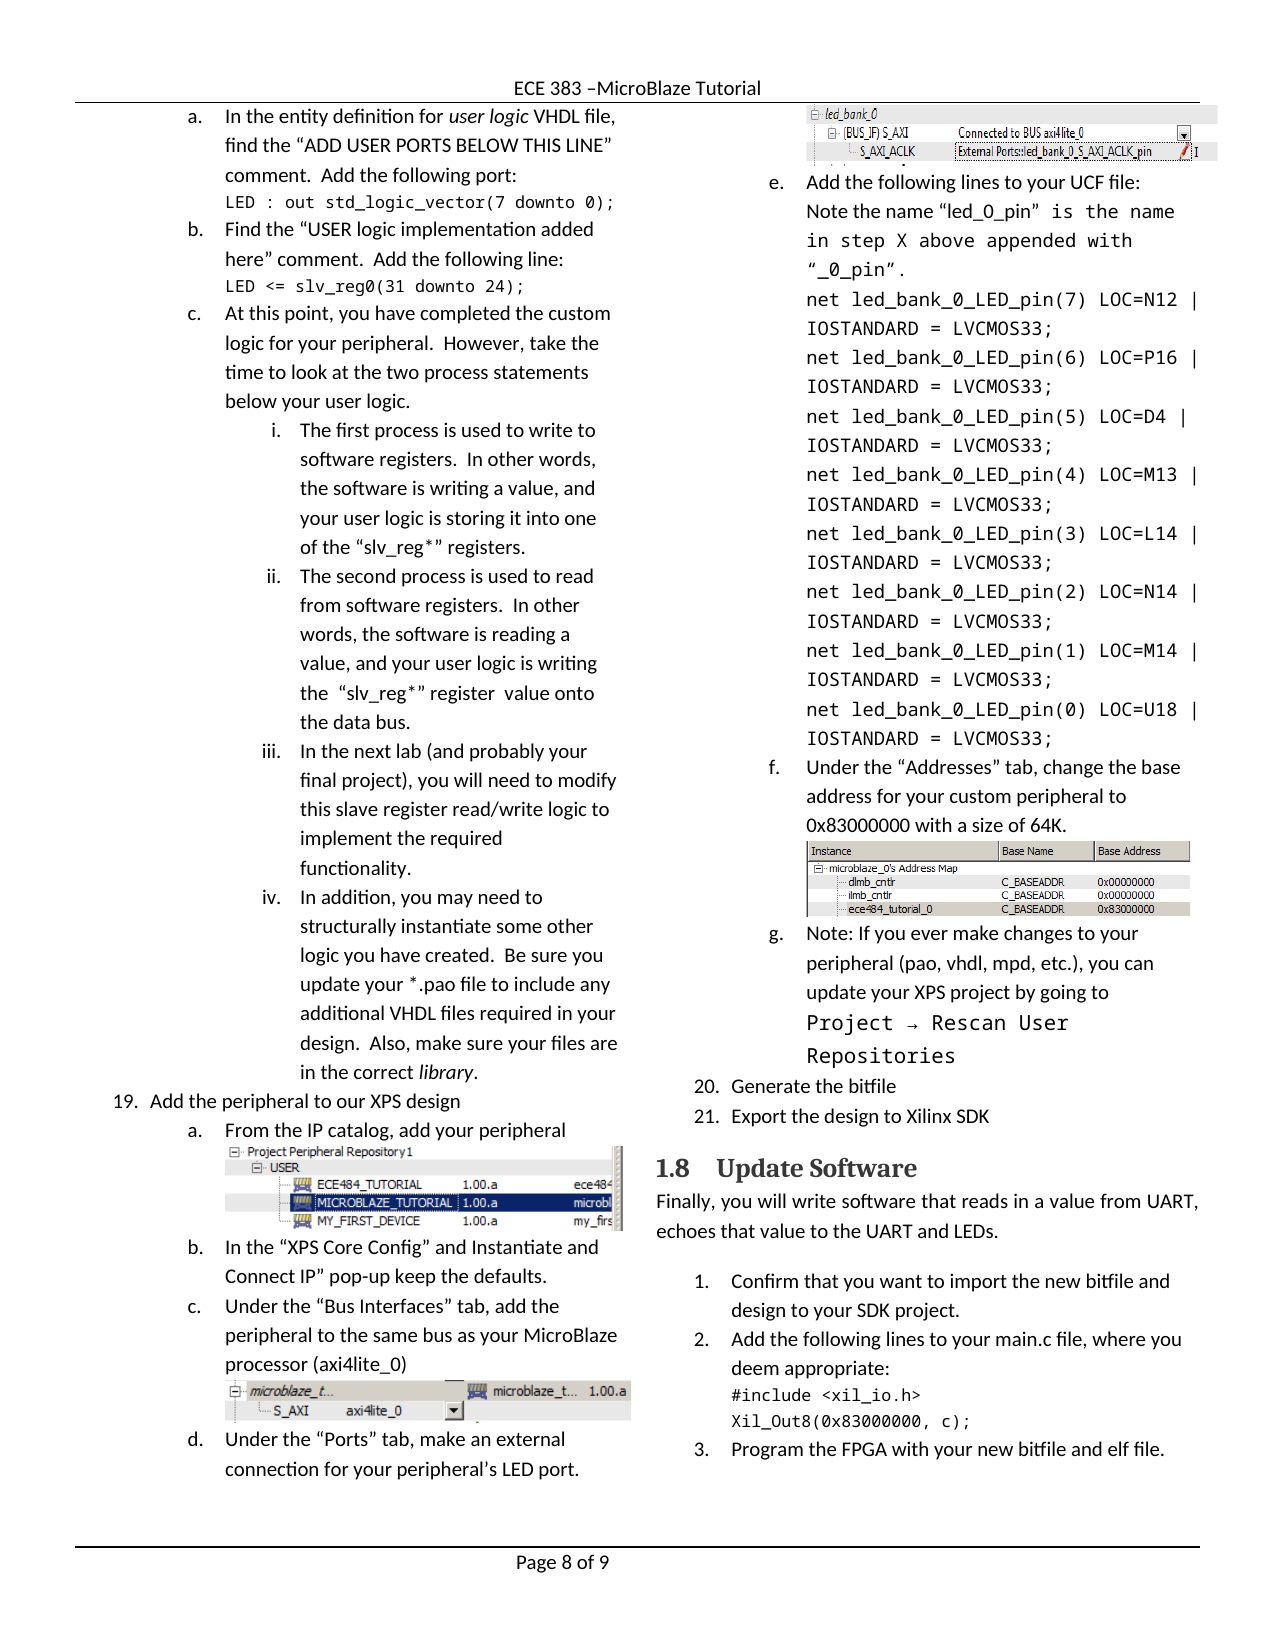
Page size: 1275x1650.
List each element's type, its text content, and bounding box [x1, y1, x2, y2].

list net led_bank_0_LED_pin(2) LOC=N14 | IOSTANDARD = LVCMOS33; [806, 579, 1200, 633]
list Find the “USER logic implementation added here” comment. Add the following line: LED <= slv_reg0(31 downto 24); [187, 217, 619, 297]
list net led_bank_0_LED_pin(5) LOC=D4 | IOSTANDARD = LVCMOS33; [806, 403, 1200, 458]
list Add the peripheral to our XPS design [112, 1088, 619, 1113]
list net led_bank_0_LED_pin(1) LOC=M14 | IOSTANDARD = LVCMOS33; [806, 637, 1200, 692]
list net led_bank_0_LED_pin(0) LOC=U18 | IOSTANDARD = LVCMOS33; [806, 696, 1200, 751]
list Generate the bitfile [694, 1074, 1200, 1099]
list Confirm that you want to import the new bitfile and design to your SDK project. [694, 1268, 1200, 1322]
list net led_bank_0_LED_pin(4) LOC=M13 | IOSTANDARD = LVCMOS33; [806, 462, 1200, 516]
list The first process is used to write to software registers. In other words, the software is writing a value, and your user logic is storing it into one of the “slv_reg*” registers. [281, 417, 619, 559]
list In addition, you may need to structurally instantiate some other logic you have created. Be sure you update your *.pao file to include any additional VHDL files required in your design. Also, make sure your files are in the correct library. [281, 884, 619, 1084]
list Note: If you ever make changes to your peripheral (pao, vhdl, mpd, etc.), you can update your XPS project by going to Project → Rescan User Repositories [769, 921, 1200, 1069]
subtitle Update Software [656, 1153, 1200, 1184]
text Finally, you will write software that reads in a value from UART, echoes that value to the UART and LEDs. [656, 1189, 1200, 1243]
list Note the name “led_0_pin” is the name in step X above appended with “_0_pin”. [806, 198, 1200, 282]
picture [225, 1380, 632, 1423]
picture [806, 103, 1218, 166]
list Add the following lines to your UCF file: [769, 169, 1200, 194]
list At this point, you have completed the custom logic for your peripheral. However, take the time to look at the two process statements below your user logic. [187, 301, 619, 413]
picture [225, 1146, 623, 1231]
list Under the “Ports” tab, make an external connection for your peripheral’s LED port. [187, 1427, 619, 1481]
list Export the design to Xilinx SDK [694, 1103, 1200, 1128]
list Program the FPGA with your new bitfile and elf file. [694, 1436, 1200, 1462]
list In the next lab (and probably your final project), you will need to modify this slave register read/write logic to implement the required functionality. [281, 738, 619, 880]
picture [806, 841, 1191, 917]
list net led_bank_0_LED_pin(3) LOC=L14 | IOSTANDARD = LVCMOS33; [806, 520, 1200, 575]
list The second process is used to read from software registers. In other words, the software is reading a value, and your user logic is writing the “slv_reg*” register value onto the data bus. [281, 563, 619, 734]
list In the entity definition for user logic VHDL file, find the “ADD USER PORTS BELOW THIS LINE” comment. Add the following port: LED : out std_logic_vector(7 downto 0); [187, 103, 619, 213]
list net led_bank_0_LED_pin(6) LOC=P16 | IOSTANDARD = LVCMOS33; [806, 344, 1200, 399]
list Add the following lines to your main.c file, where you deem appropriate: #include <xil_io.h> Xil_Out8(0x83000000, c); [694, 1326, 1200, 1433]
list In the “XPS Core Config” and Instantiate and Connect IP” pop-up keep the defaults. [187, 1234, 619, 1289]
list net led_bank_0_LED_pin(7) LOC=N12 | IOSTANDARD = LVCMOS33; [806, 286, 1200, 341]
